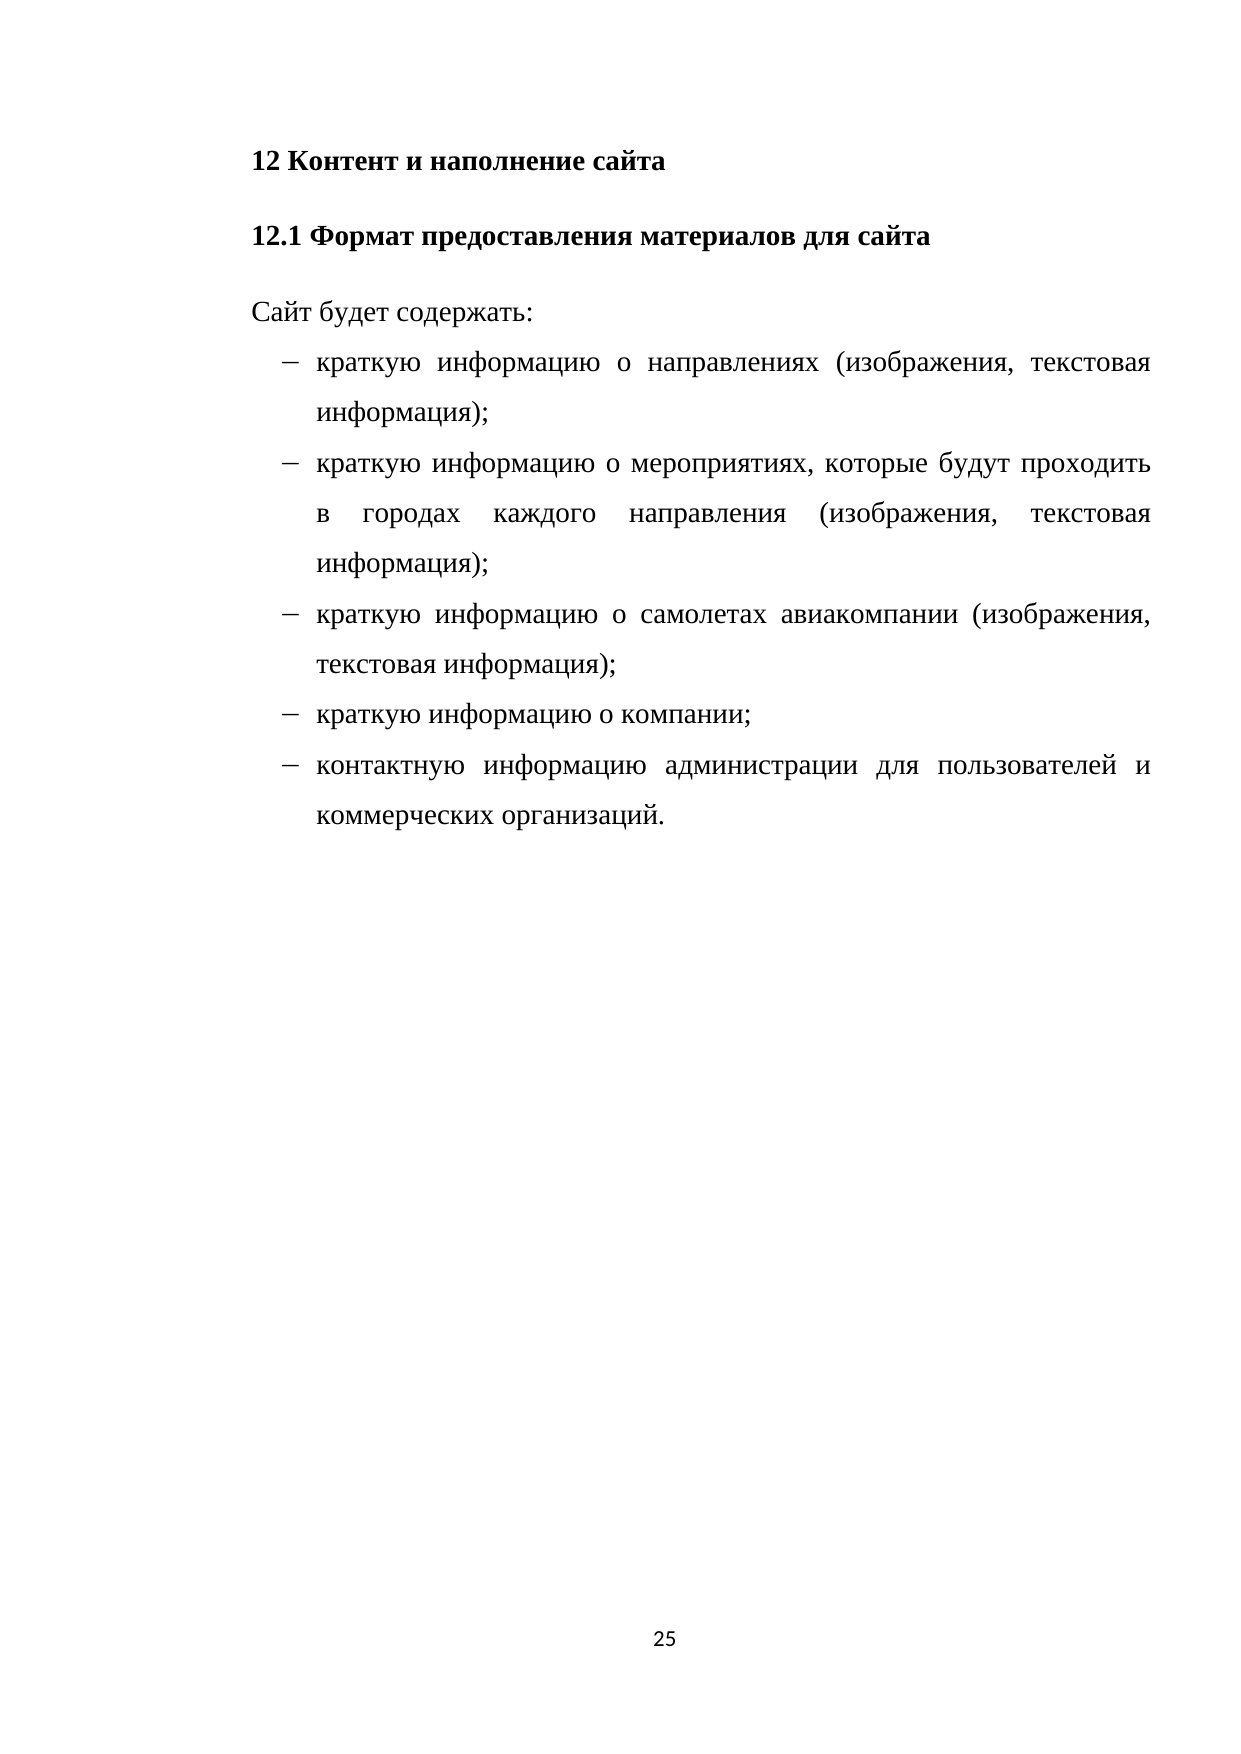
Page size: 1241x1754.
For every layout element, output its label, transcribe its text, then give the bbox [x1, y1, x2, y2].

text краткую информацию о самолетах авиакомпании (изображения, текстовая информация); [279, 596, 1152, 680]
text краткую информацию о мероприятиях, которые будут проходить в городах каждого направления (изображения, текстовая информация); [279, 445, 1152, 579]
text контактную информацию администрации для пользователей и коммерческих организаций. [279, 747, 1152, 831]
text краткую информацию о направлениях (изображения, текстовая информация); [279, 344, 1152, 428]
text Контент и наполнение сайта [177, 143, 1152, 177]
text Формат предоставления материалов для сайта [177, 218, 1152, 252]
text Сайт будет содержать: [177, 294, 1152, 327]
text краткую информацию о компании; [279, 697, 1152, 730]
